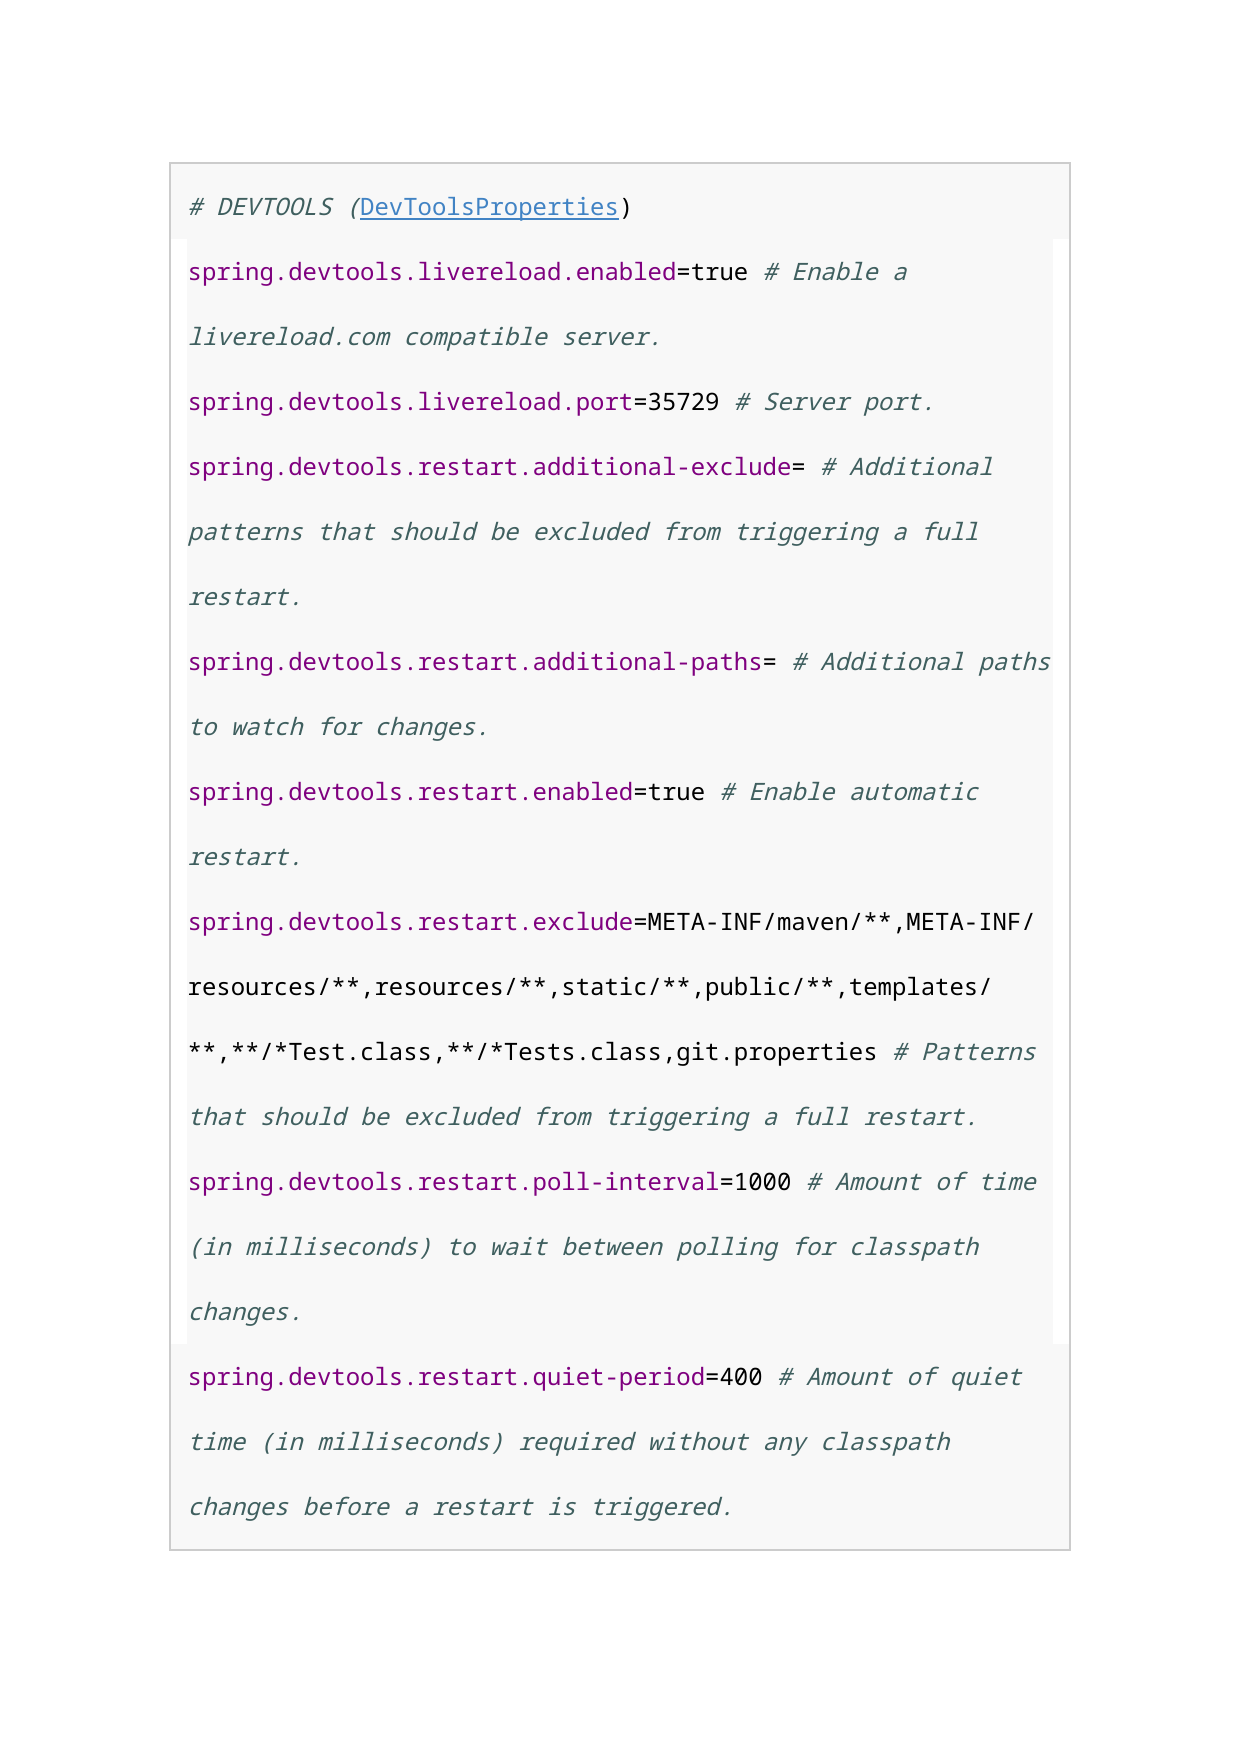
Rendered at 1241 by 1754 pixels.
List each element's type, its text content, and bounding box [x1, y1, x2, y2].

text # DEVTOOLS (DevToolsProperties) [171, 164, 1069, 239]
text spring.devtools.restart.exclude=META-INF/maven/**,META-INF/resources/**,resources/**,static/**,public/**,templates/**,**/*Test.class,**/*Tests.class,git.properties # Patterns that should be excluded from triggering a full restart. [187, 889, 1053, 1149]
text spring.devtools.restart.additional-exclude= # Additional patterns that should be excluded from triggering a full restart. [187, 434, 1053, 629]
text spring.devtools.restart.enabled=true # Enable automatic restart. [187, 759, 1053, 889]
text spring.devtools.restart.additional-paths= # Additional paths to watch for changes. [187, 629, 1053, 759]
text spring.devtools.livereload.enabled=true # Enable a livereload.com compatible server. [187, 239, 1053, 369]
text spring.devtools.restart.poll-interval=1000 # Amount of time (in milliseconds) to wait between polling for classpath changes. [187, 1149, 1053, 1332]
text spring.devtools.restart.quiet-period=400 # Amount of quiet time (in milliseconds) required without any classpath changes before a restart is triggered. [171, 1332, 1069, 1549]
text spring.devtools.livereload.port=35729 # Server port. [187, 369, 1053, 434]
